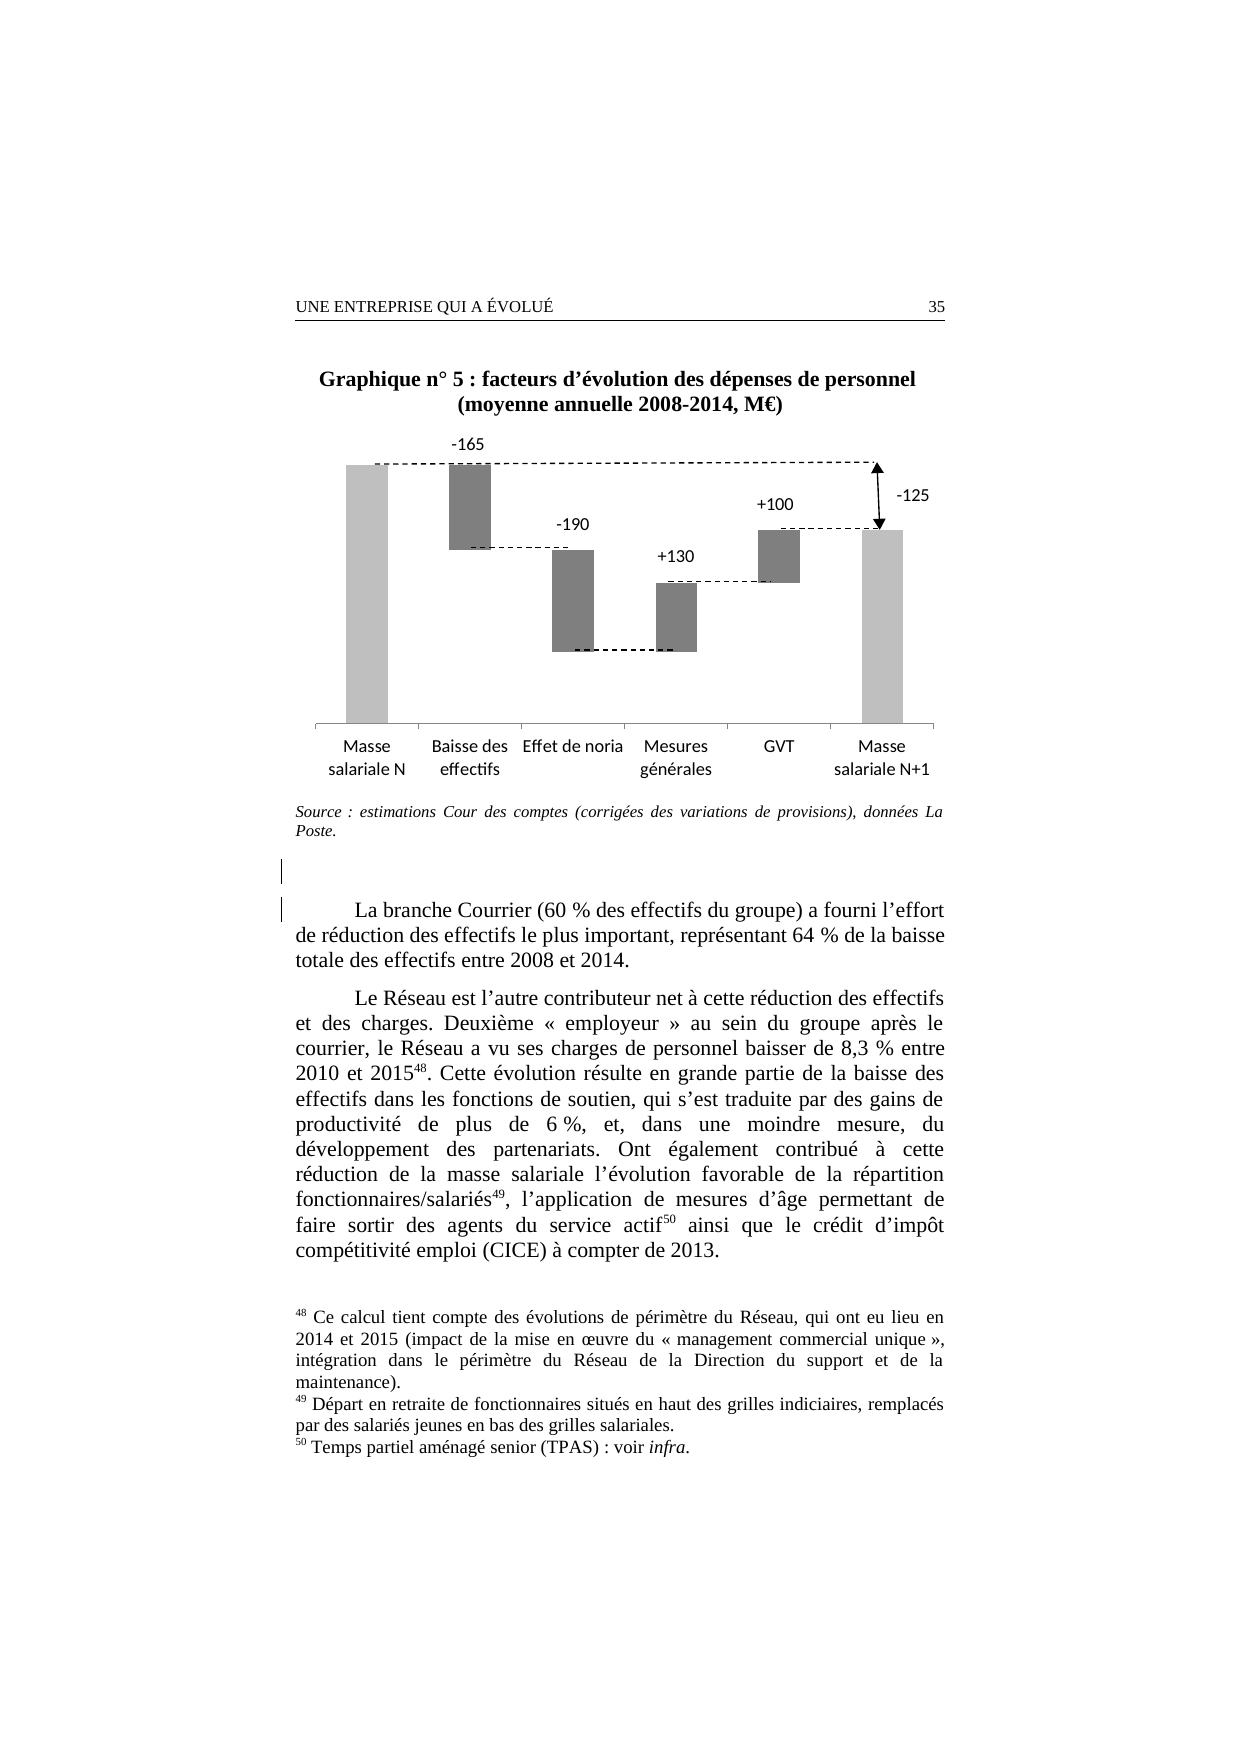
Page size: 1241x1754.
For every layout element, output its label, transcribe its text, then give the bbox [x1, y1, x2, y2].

text Le Réseau est l’autre contributeur net à cette réduction des effectifs et des charges. Deuxième « employeur » au sein du groupe après le courrier, le Réseau a vu ses charges de personnel baisser de 8,3 % entre 2010 et 2015. Cette évolution résulte en grande partie de la baisse des effectifs dans les fonctions de soutien, qui s’est traduite par des gains de productivité de plus de 6 %, et, dans une moindre mesure, du développement des partenariats. Ont également contribué à cette réduction de la masse salariale l’évolution favorable de la répartition fonctionnaires/salariés, l’application de mesures d’âge permettant de faire sortir des agents du service actif ainsi que le crédit d’impôt compétitivité emploi (CICE) à compter de 2013. [295, 985, 945, 1262]
text facteurs d’évolution des dépenses de personnel (moyenne annuelle 2008-2014, M€) [295, 366, 945, 417]
text Source : estimations Cour des comptes (corrigées des variations de provisions), données La Poste. [295, 802, 945, 840]
text La branche Courrier (60 % des effectifs du groupe) a fourni l’effort de réduction des effectifs le plus important, représentant 64 % de la baisse totale des effectifs entre 2008 et 2014. [295, 897, 945, 972]
